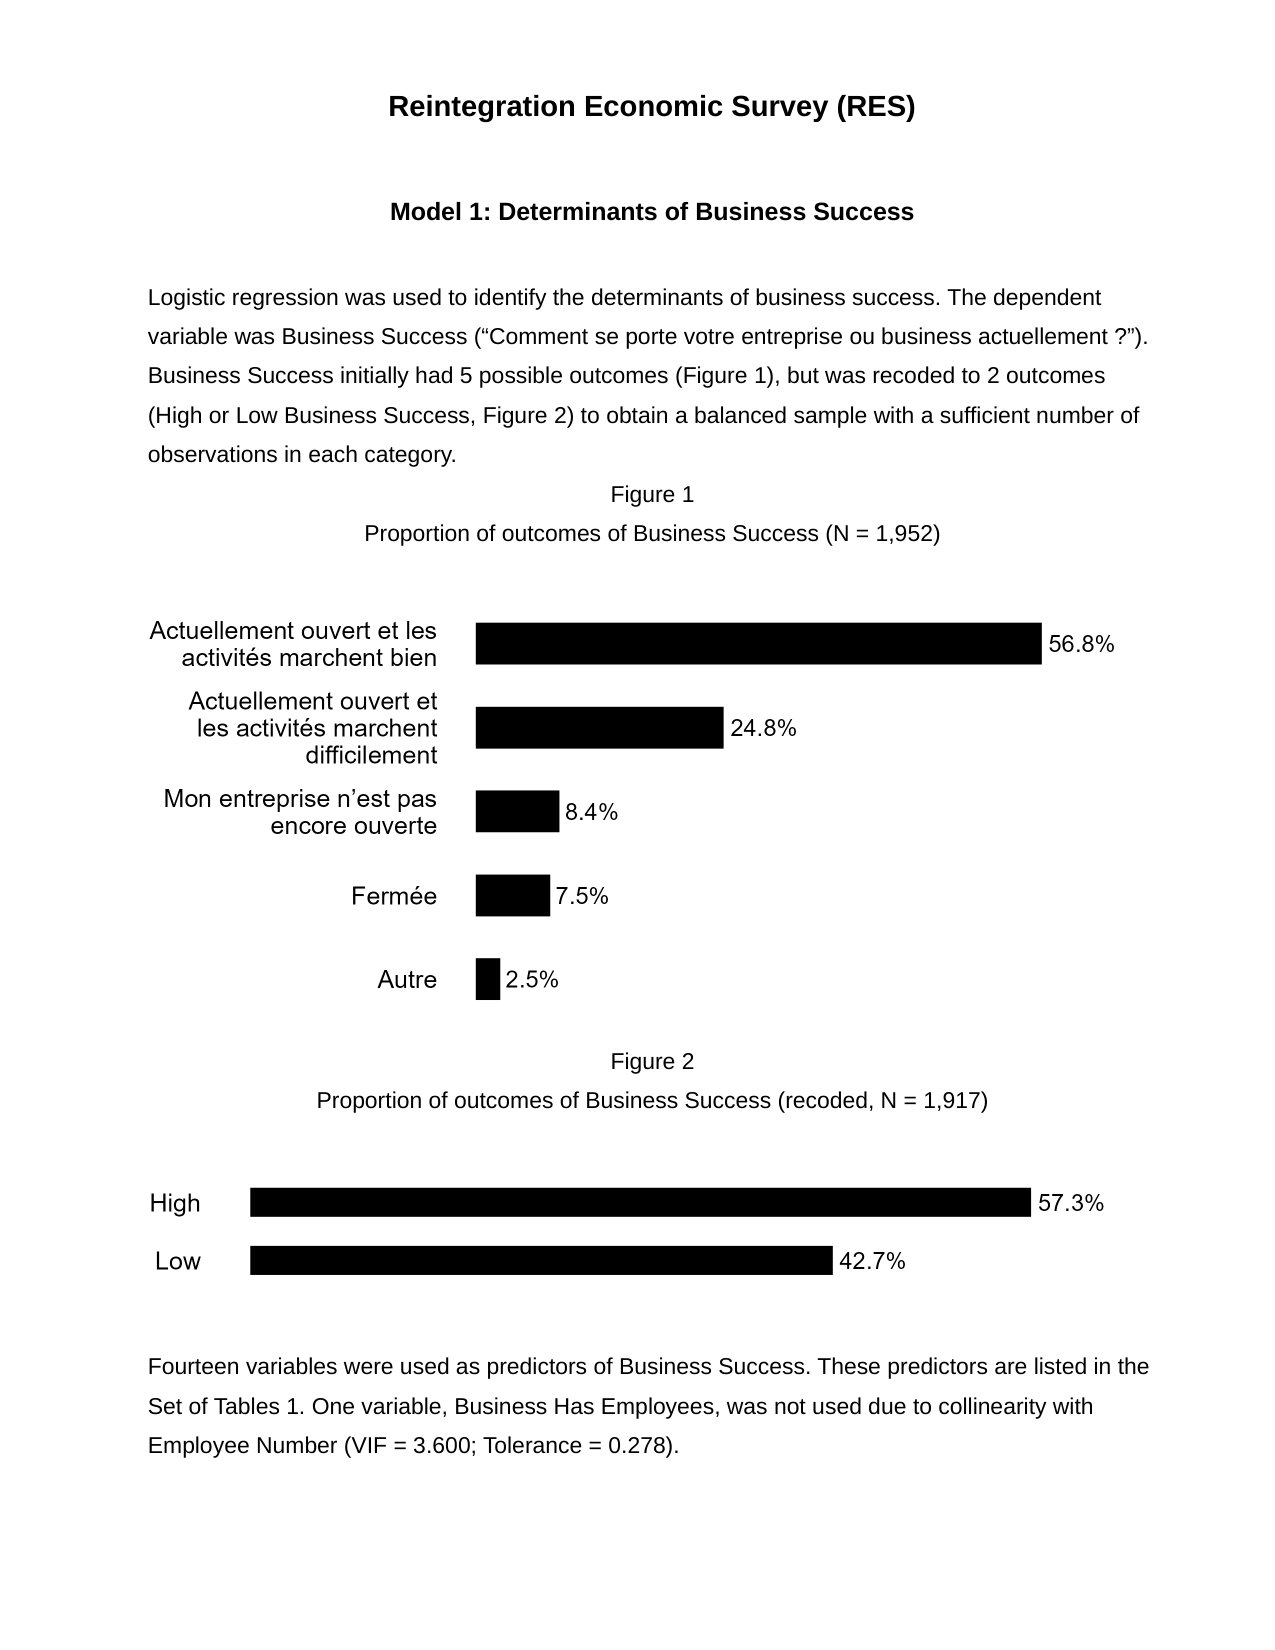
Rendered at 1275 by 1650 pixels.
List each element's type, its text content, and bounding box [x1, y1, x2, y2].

text Figure 1 [148, 481, 1157, 507]
text Logistic regression was used to identify the determinants of business success. The dependent variable was Business Success (“Comment se porte votre entreprise ou business actuellement ?”). Business Success initially had 5 possible outcomes (Figure 1), but was recoded to 2 outcomes (High or Low Business Success, Figure 2) to obtain a balanced sample with a sufficient number of observations in each category. [148, 283, 1157, 468]
subtitle Model 1: Determinants of Business Success [148, 196, 1157, 225]
text Fourteen variables were used as predictors of Business Success. These predictors are listed in the Set of Tables 1. One variable, Business Has Employees, was not used due to collinearity with Employee Number (VIF = 3.600; Tolerance = 0.278). [148, 1353, 1157, 1458]
subtitle Reintegration Economic Survey (RES) [148, 89, 1157, 122]
picture [147, 599, 1122, 1035]
text Proportion of outcomes of Business Success (recoded, N = 1,917) [148, 1087, 1157, 1114]
text Proportion of outcomes of Business Success (N = 1,952) [148, 520, 1157, 547]
picture [147, 1166, 1122, 1301]
text Figure 2 [148, 1048, 1157, 1074]
